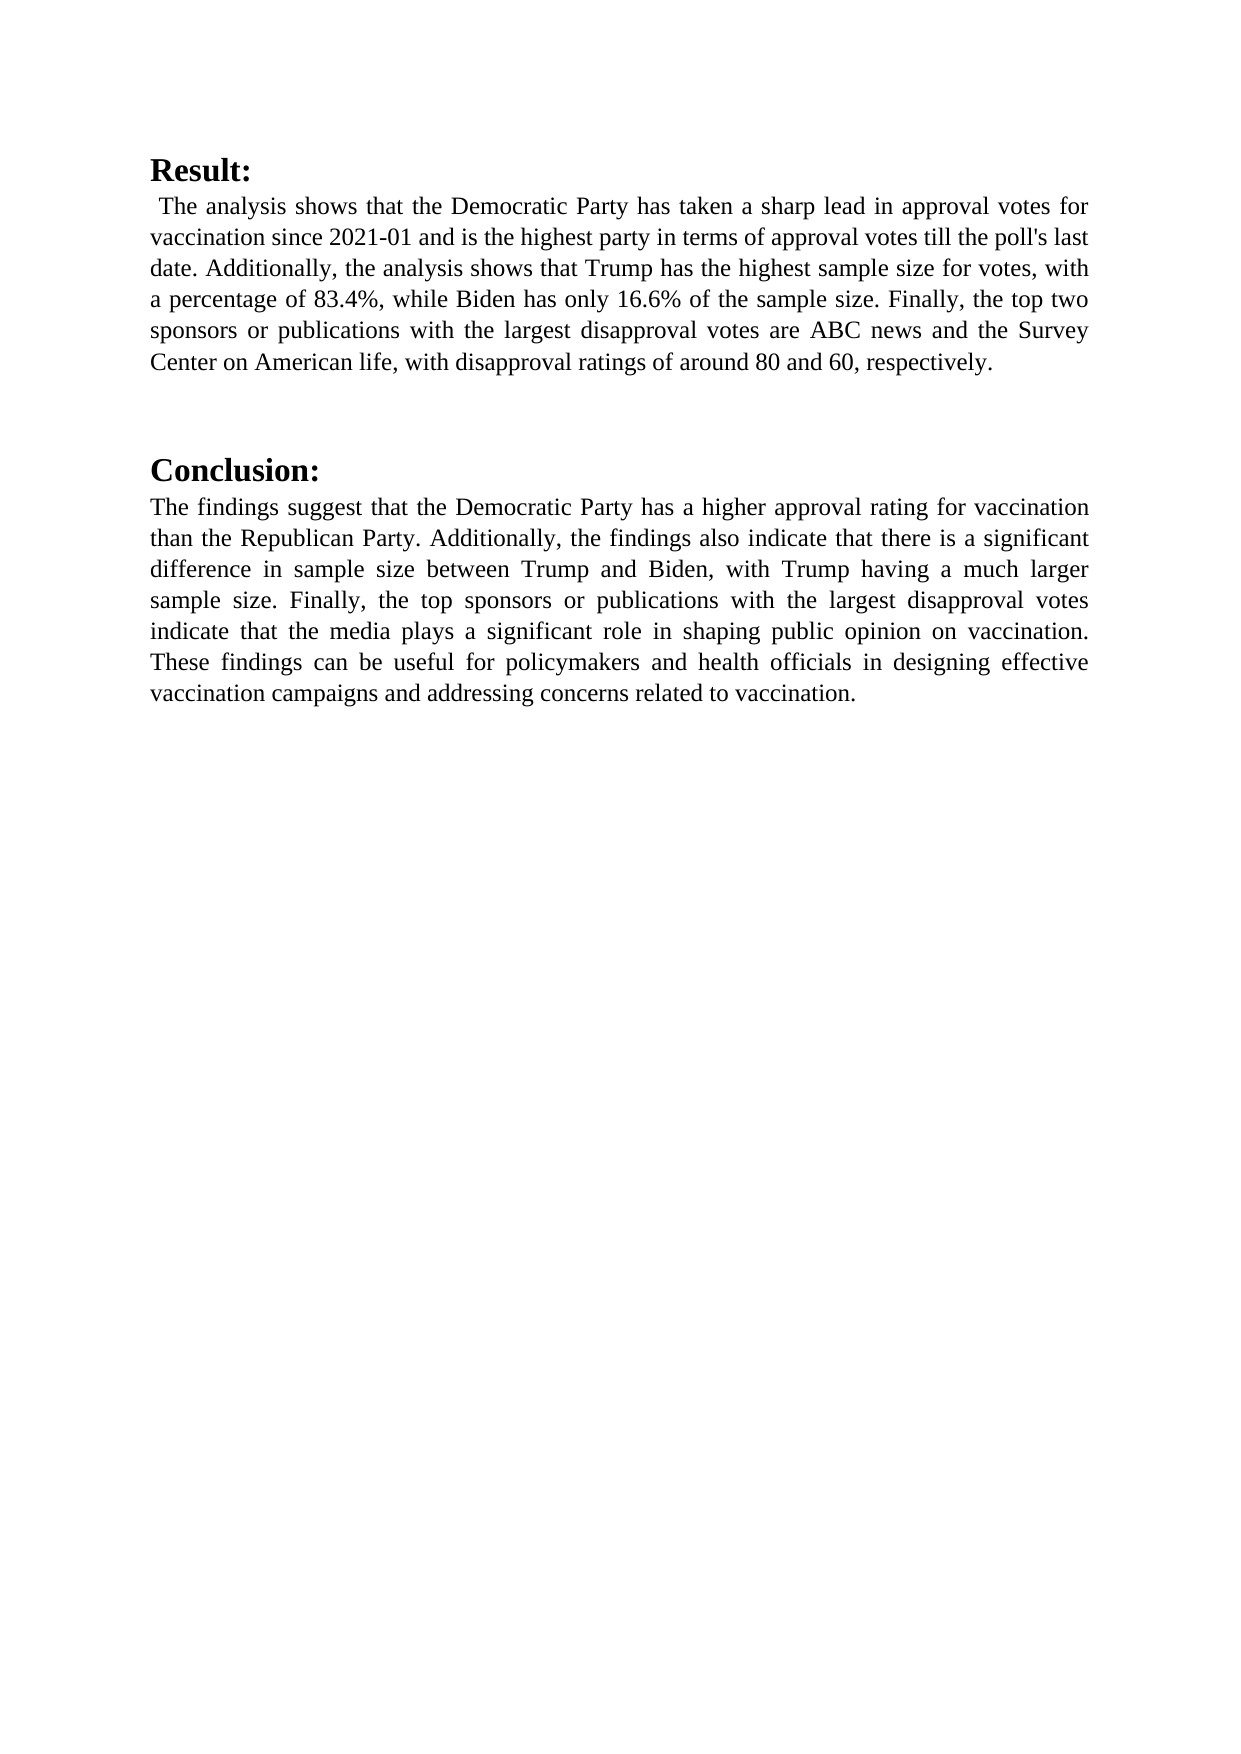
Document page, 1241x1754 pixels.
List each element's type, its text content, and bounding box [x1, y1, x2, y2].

subtitle Conclusion: [150, 450, 1090, 489]
text The analysis shows that the Democratic Party has taken a sharp lead in approval votes for vaccination since 2021-01 and is the highest party in terms of approval votes till the poll's last date. Additionally, the analysis shows that Trump has the highest sample size for votes, with a percentage of 83.4%, while Biden has only 16.6% of the sample size. Finally, the top two sponsors or publications with the largest disapproval votes are ABC news and the Survey Center on American life, with disapproval ratings of around 80 and 60, respectively. [150, 191, 1090, 375]
subtitle Result: [150, 150, 1090, 188]
text The findings suggest that the Democratic Party has a higher approval rating for vaccination than the Republican Party. Additionally, the findings also indicate that there is a significant difference in sample size between Trump and Biden, with Trump having a much larger sample size. Finally, the top sponsors or publications with the largest disapproval votes indicate that the media plays a significant role in shaping public opinion on vaccination. These findings can be useful for policymakers and health officials in designing effective vaccination campaigns and addressing concerns related to vaccination. [150, 492, 1090, 707]
